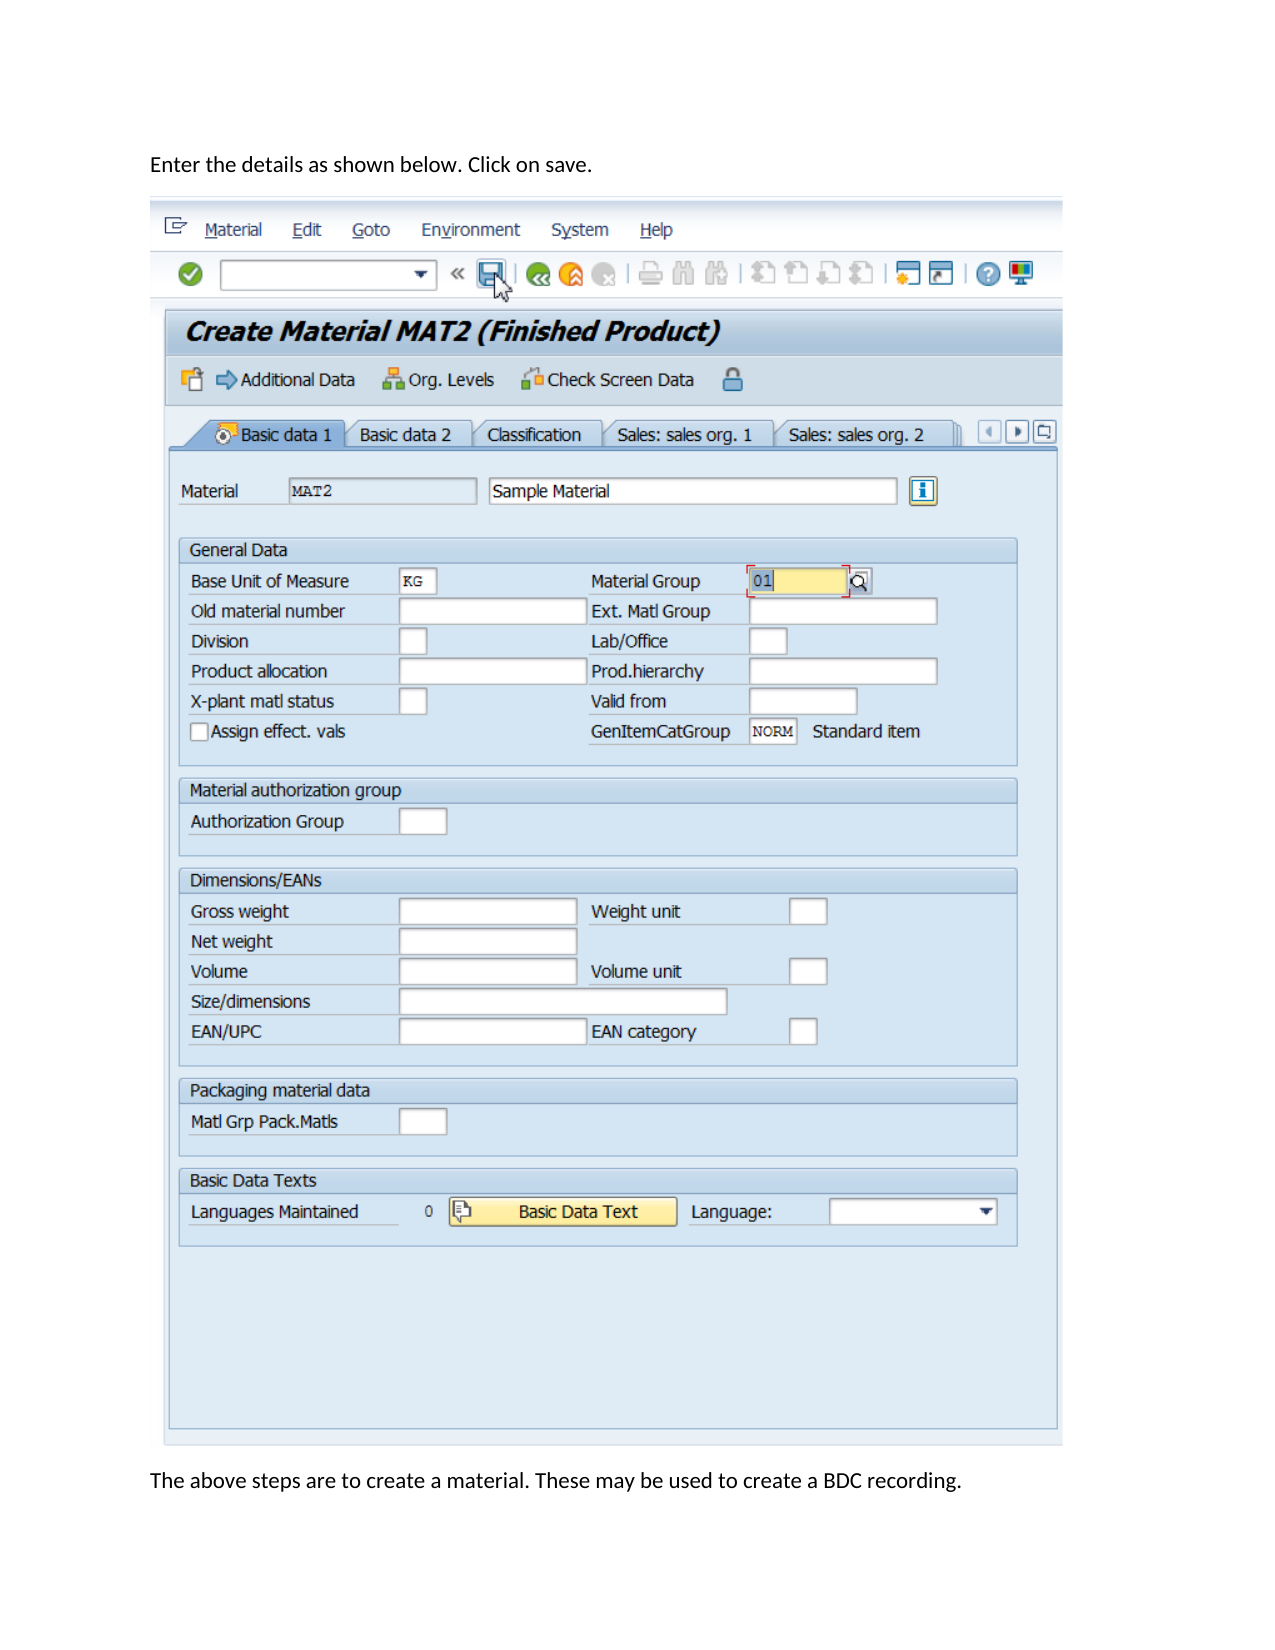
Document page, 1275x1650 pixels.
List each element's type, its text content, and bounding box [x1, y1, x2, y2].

text Enter the details as shown below. Click on save. [150, 150, 1125, 178]
text The above steps are to create a material. These may be used to create a BDC recording. [150, 1466, 1125, 1494]
picture [150, 196, 1063, 1447]
